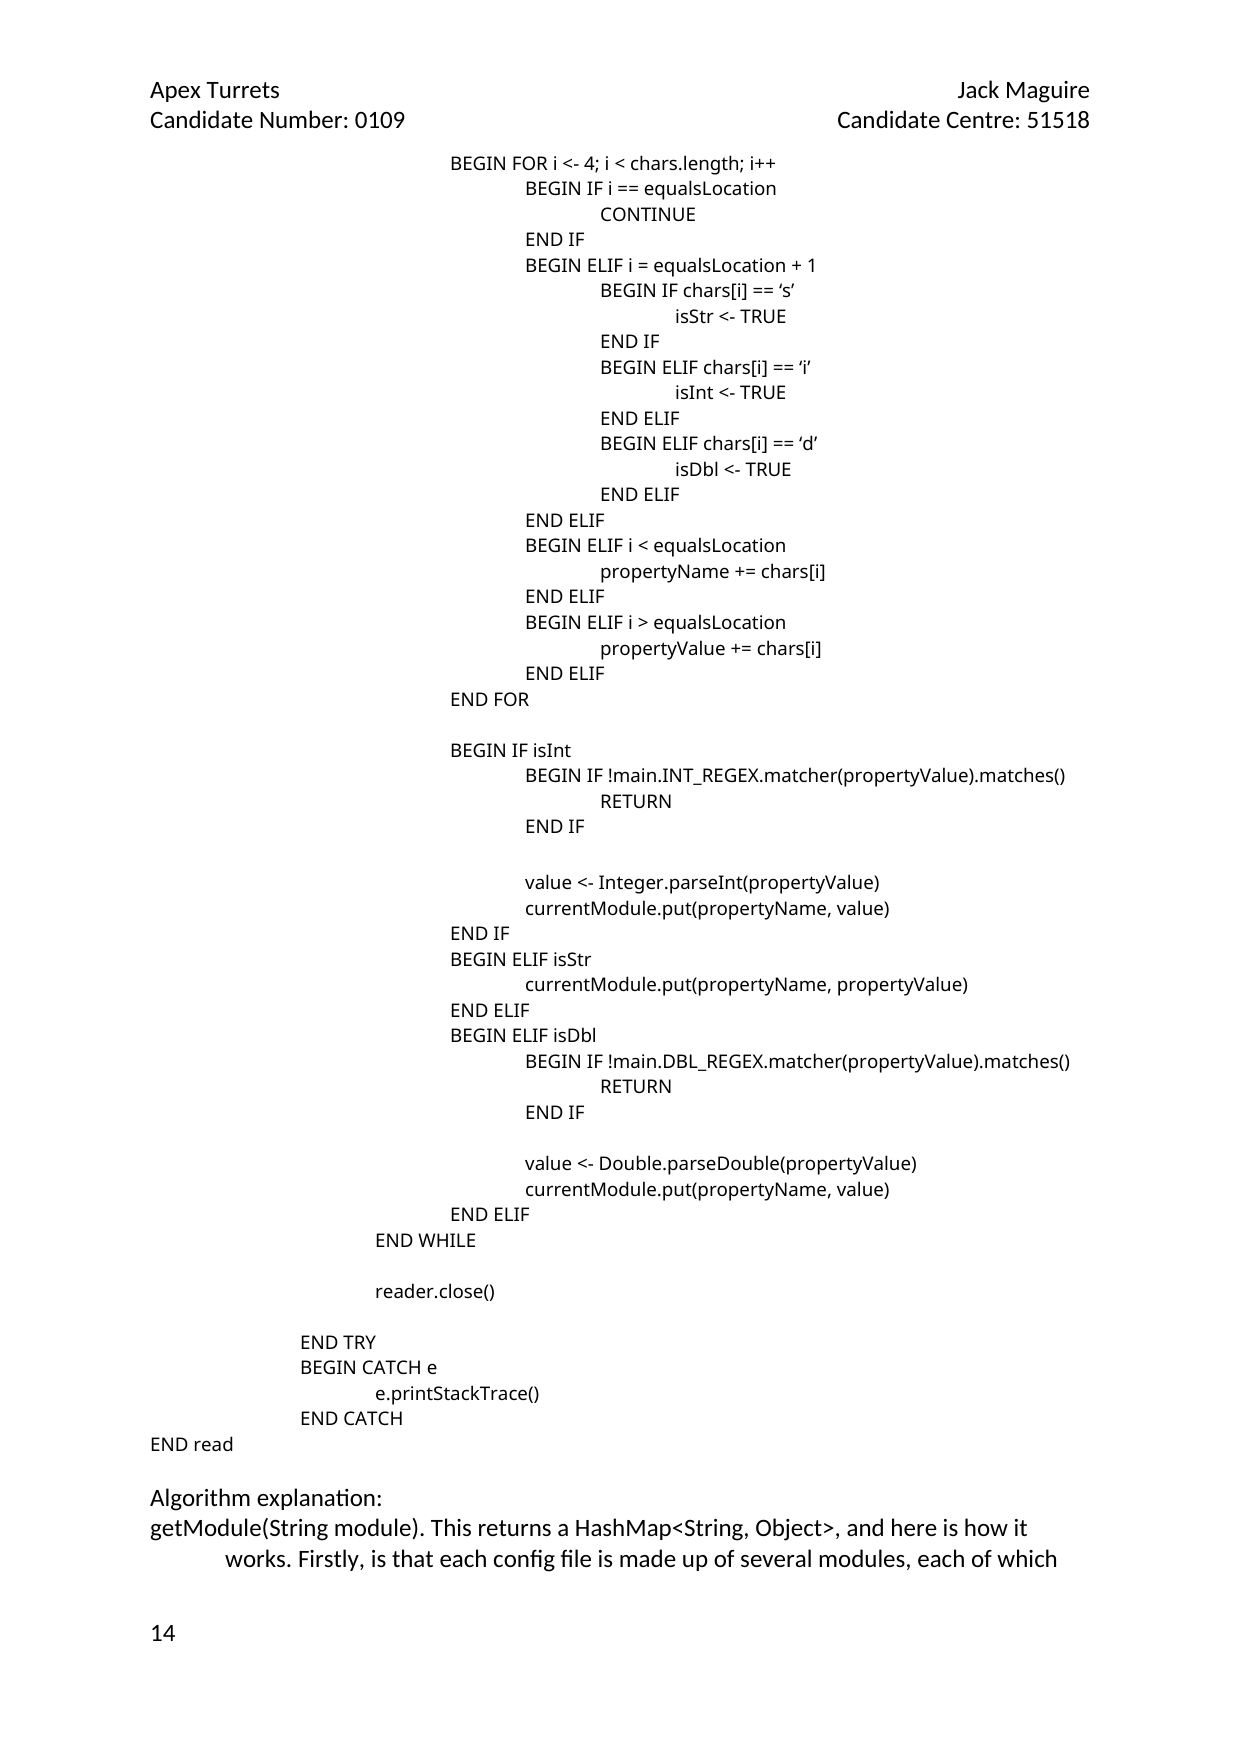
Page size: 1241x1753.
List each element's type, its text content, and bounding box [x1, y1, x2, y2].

text propertyName += chars[i] [150, 558, 1090, 584]
text END ELIF [150, 584, 1090, 609]
text END ELIF [150, 660, 1090, 686]
text BEGIN FOR i <- 4; i < chars.length; i++ [150, 150, 1090, 176]
text BEGIN IF i == equalsLocation [150, 176, 1090, 201]
text END ELIF [150, 997, 1090, 1023]
text BEGIN CATCH e [150, 1354, 1090, 1380]
text END IF [150, 329, 1090, 354]
text isDbl <- TRUE [150, 456, 1090, 482]
text END IF [150, 813, 1090, 839]
text currentModule.put(propertyName, propertyValue) [150, 972, 1090, 997]
text END FOR [150, 686, 1090, 711]
text END ELIF [150, 482, 1090, 507]
text BEGIN IF !main.INT_REGEX.matcher(propertyValue).matches() [150, 762, 1090, 788]
text isInt <- TRUE [150, 380, 1090, 405]
text BEGIN IF chars[i] == ‘s’ [150, 278, 1090, 303]
text value <- Integer.parseInt(propertyValue) [150, 869, 1090, 895]
text value <- Double.parseDouble(propertyValue) [150, 1150, 1090, 1176]
text BEGIN IF isInt [150, 737, 1090, 762]
text CONTINUE [150, 201, 1090, 227]
text BEGIN ELIF isStr [150, 946, 1090, 972]
text END ELIF [150, 405, 1090, 431]
text END CATCH [150, 1406, 1090, 1431]
text END IF [150, 921, 1090, 946]
text END WHILE [150, 1227, 1090, 1252]
text currentModule.put(propertyName, value) [150, 895, 1090, 921]
text reader.close() [150, 1278, 1090, 1303]
text RETURN [150, 1074, 1090, 1099]
text BEGIN ELIF isDbl [150, 1023, 1090, 1048]
text propertyValue += chars[i] [150, 635, 1090, 660]
text BEGIN ELIF chars[i] == ‘d’ [150, 431, 1090, 456]
text END ELIF [150, 1201, 1090, 1227]
text BEGIN ELIF i < equalsLocation [150, 533, 1090, 558]
text END IF [150, 1099, 1090, 1125]
text BEGIN IF !main.DBL_REGEX.matcher(propertyValue).matches() [150, 1048, 1090, 1074]
text isStr <- TRUE [150, 303, 1090, 329]
text RETURN [150, 788, 1090, 813]
text Algorithm explanation: [150, 1482, 1090, 1513]
text BEGIN ELIF chars[i] == ‘i’ [150, 354, 1090, 380]
text END IF [150, 227, 1090, 252]
text currentModule.put(propertyName, value) [150, 1176, 1090, 1201]
text BEGIN ELIF i > equalsLocation [150, 609, 1090, 635]
text e.printStackTrace() [150, 1380, 1090, 1406]
text END read [150, 1431, 1090, 1457]
text END TRY [150, 1329, 1090, 1354]
text BEGIN ELIF i = equalsLocation + 1 [150, 252, 1090, 278]
text END ELIF [150, 507, 1090, 533]
